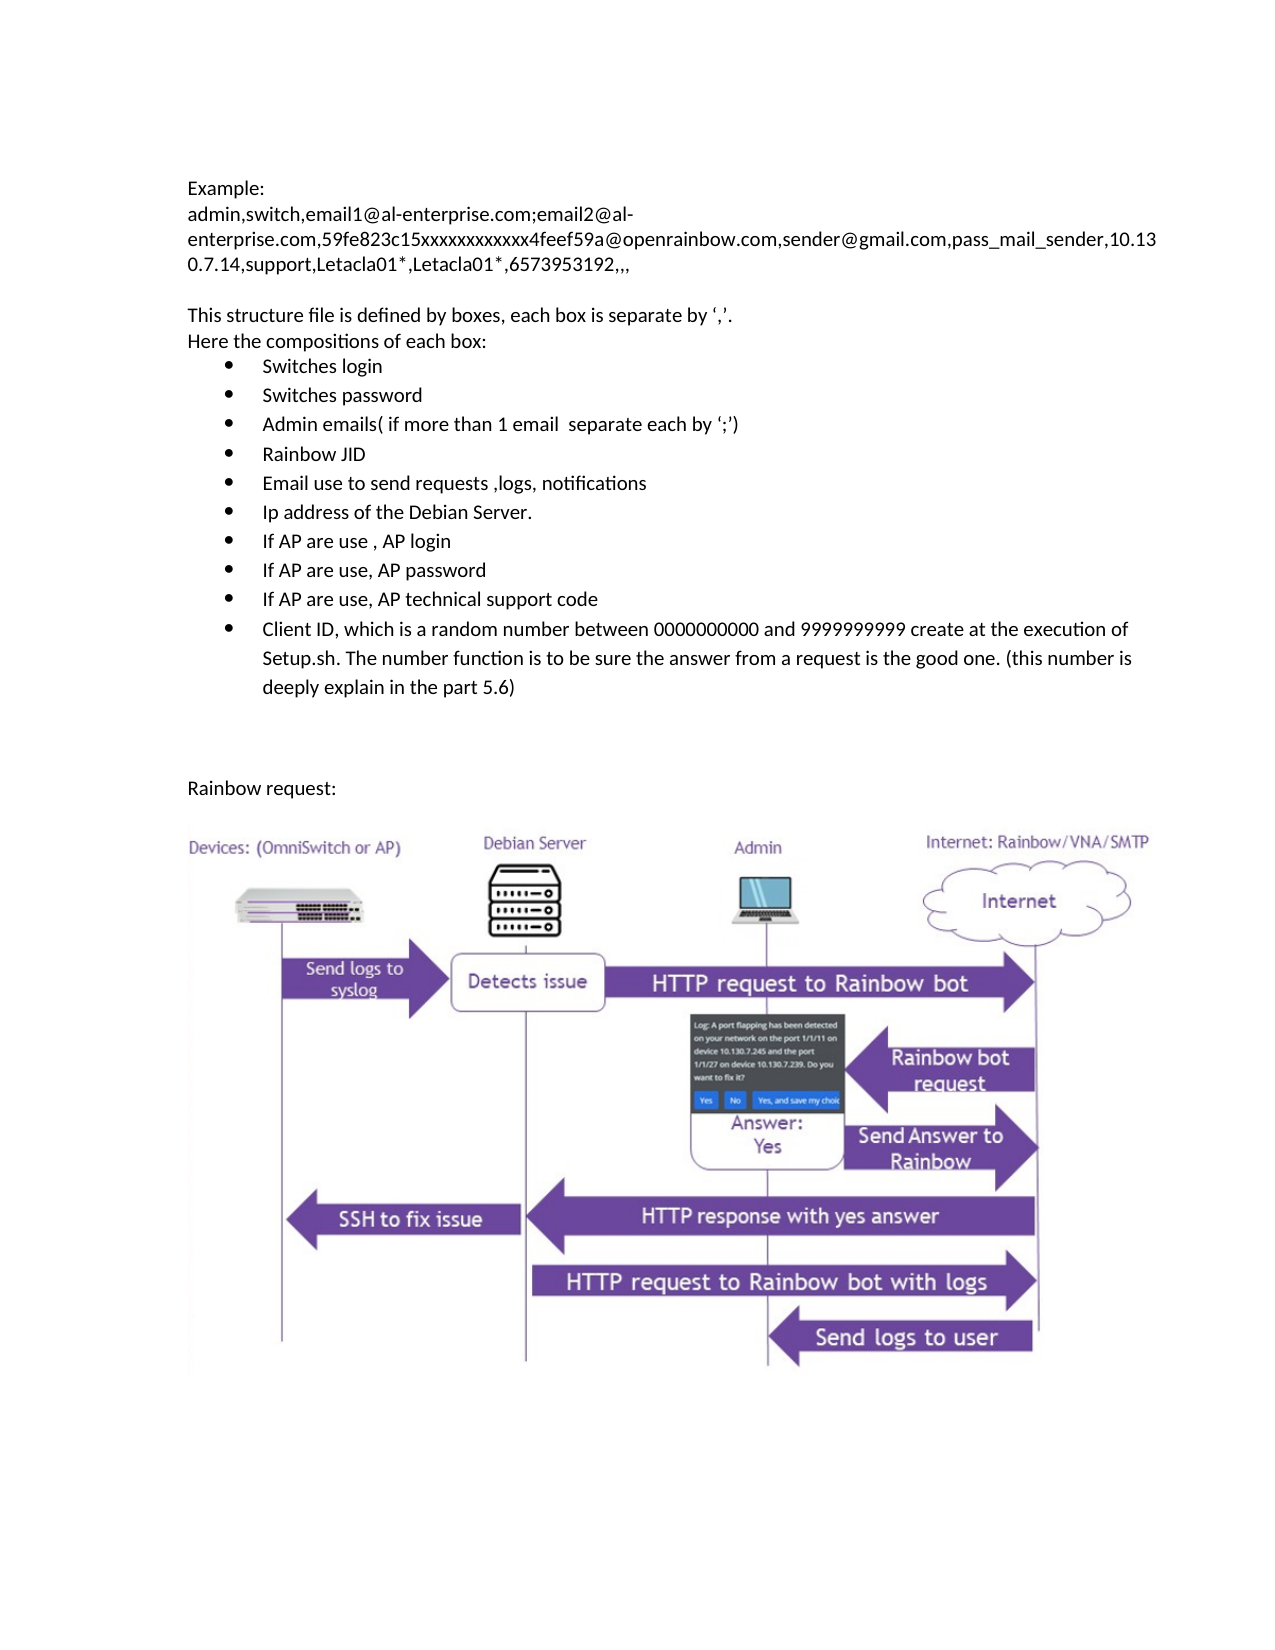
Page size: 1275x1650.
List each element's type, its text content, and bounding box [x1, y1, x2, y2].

picture [187, 825, 1163, 1376]
text Rainbow request: [187, 775, 1162, 800]
list If AP are use, AP technical support code [225, 587, 1162, 612]
list Ip address of the Debian Server. [225, 499, 1162, 524]
list Switches login [225, 353, 1162, 379]
list Switches password [225, 382, 1162, 408]
list Client ID, which is a random number between 0000000000 and 9999999999 create at the execution of Setup.sh. The number function is to be sure the answer from a request is the good one. (this number is deeply explain in the part 5.6) [225, 616, 1162, 699]
list If AP are use , AP login [225, 528, 1162, 554]
text admin,switch,email1@al-enterprise.com;email2@al-enterprise.com,59fe823c15xxxxxxxxxxxx4feef59a@openrainbow.com,sender@gmail.com,pass_mail_sender,10.130.7.14,support,Letacla01*,Letacla01*,6573953192,,, [187, 201, 1162, 277]
text This structure file is defined by boxes, each box is separate by ‘,’. [187, 302, 1162, 328]
text Here the compositions of each box: [187, 328, 1162, 353]
list Rainbow JID [225, 441, 1162, 466]
text Example: [187, 175, 1162, 201]
list Admin emails( if more than 1 email separate each by ‘;’) [225, 412, 1162, 437]
list If AP are use, AP password [225, 557, 1162, 583]
list Email use to send requests ,logs, notifications [225, 470, 1162, 495]
